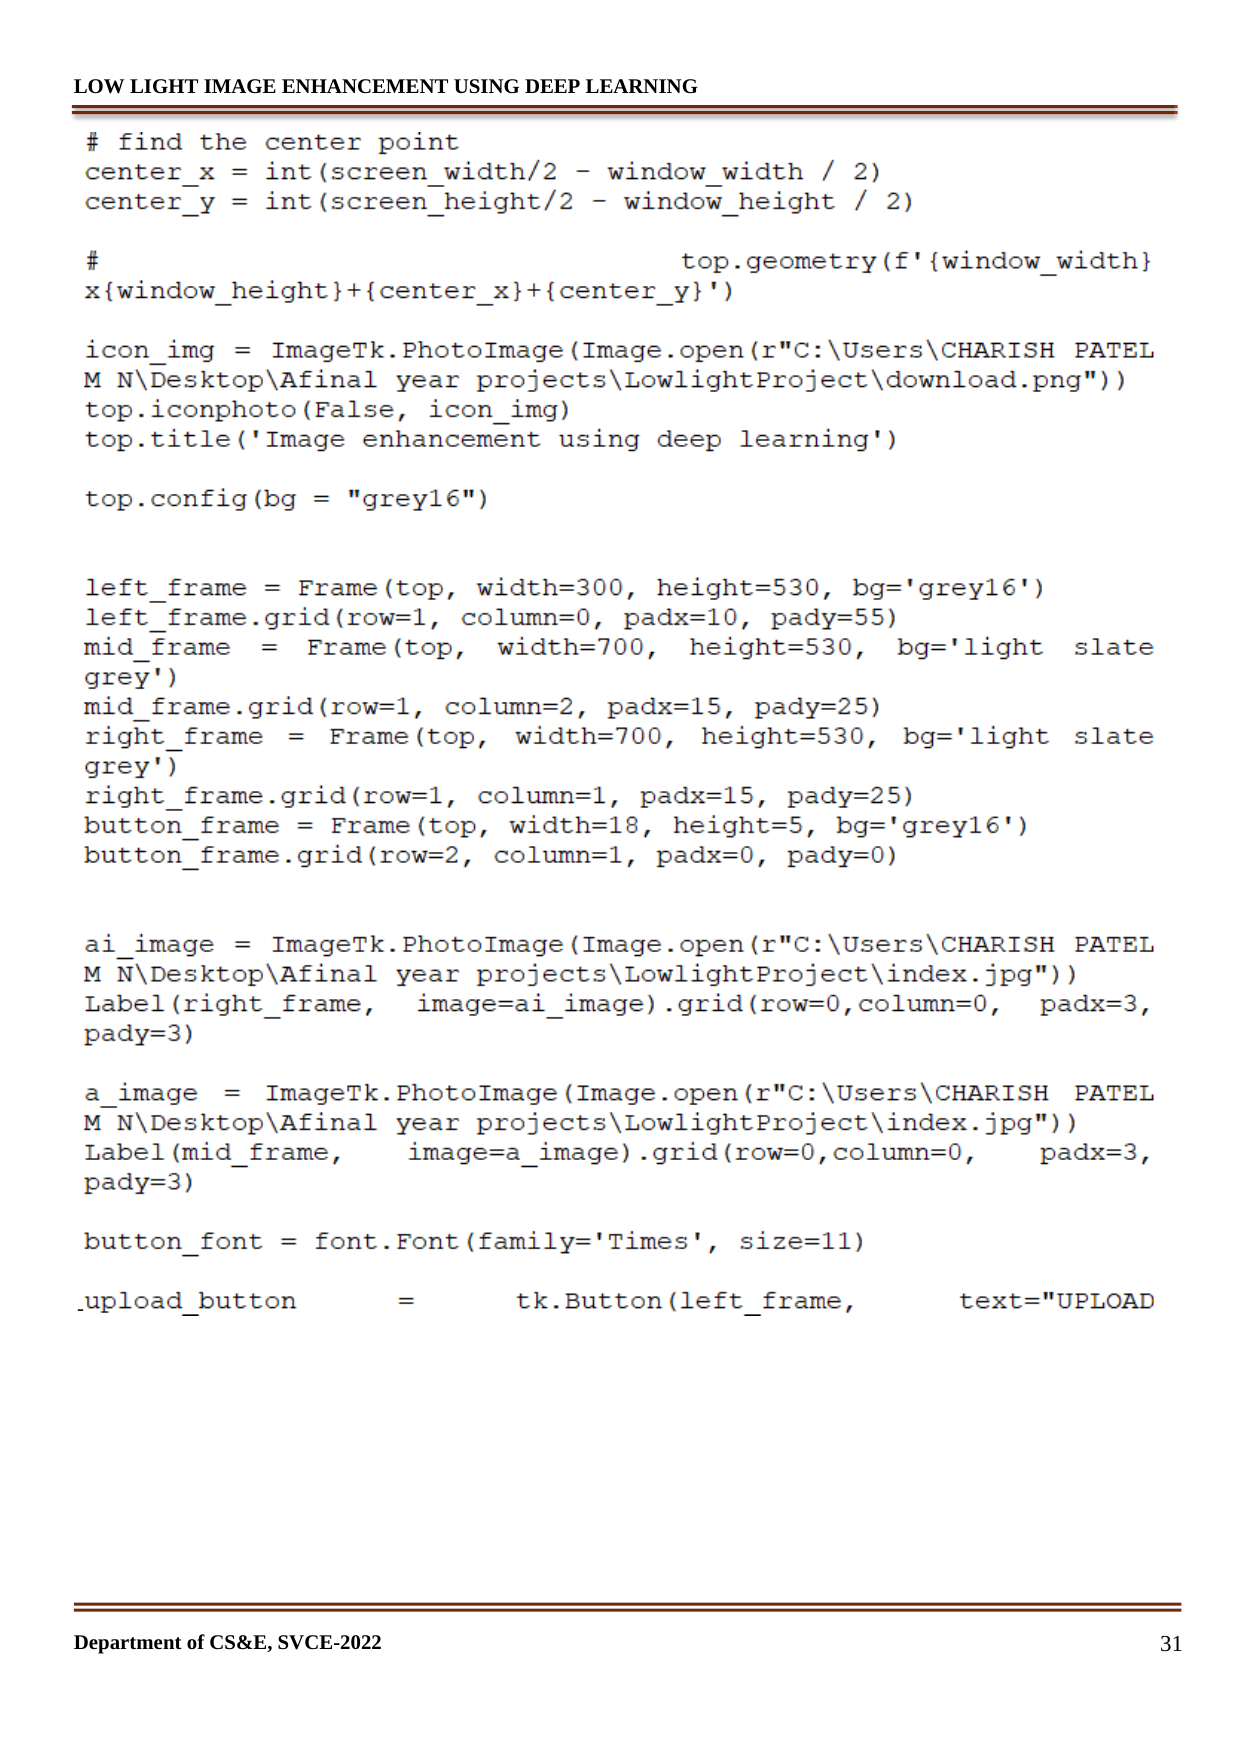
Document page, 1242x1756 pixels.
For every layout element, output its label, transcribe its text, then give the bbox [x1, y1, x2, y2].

picture [83, 132, 1154, 1316]
picture [69, 104, 1182, 123]
